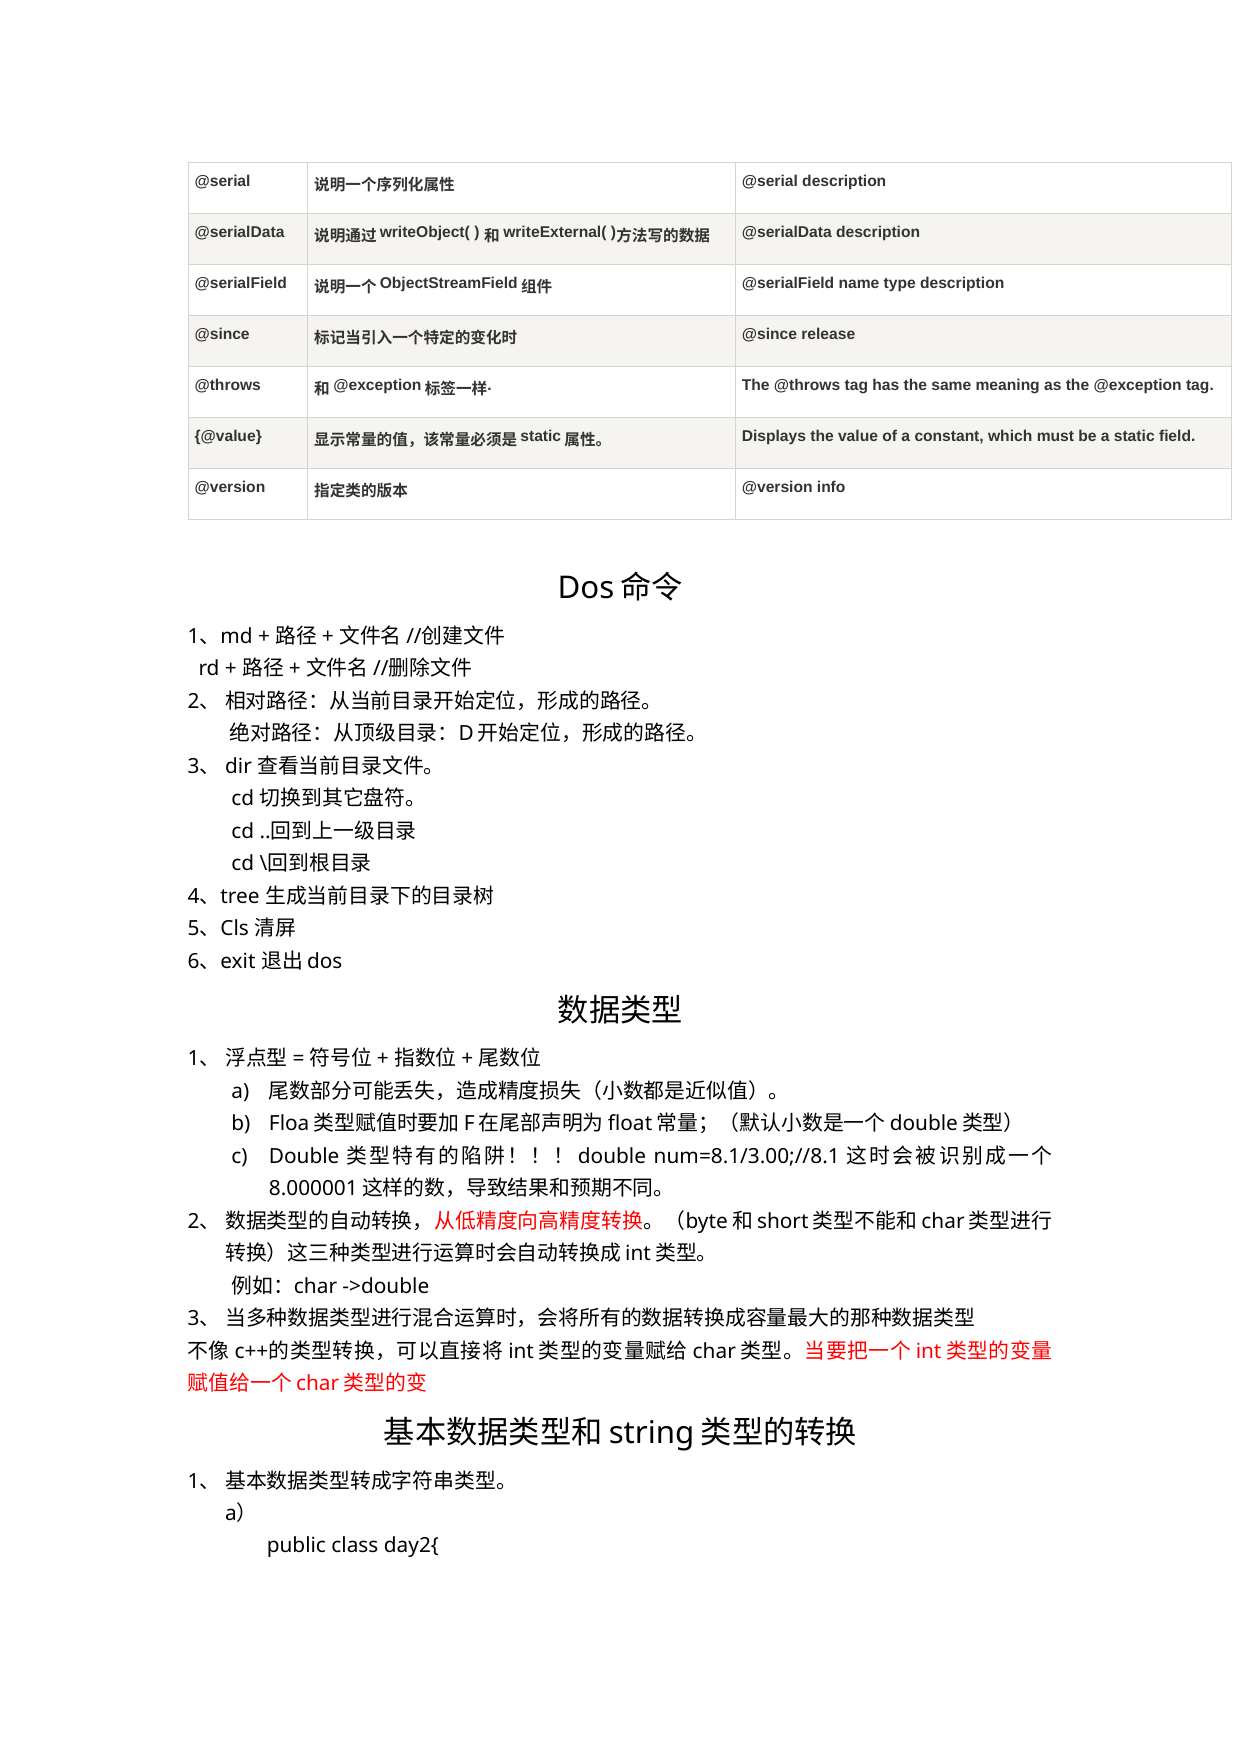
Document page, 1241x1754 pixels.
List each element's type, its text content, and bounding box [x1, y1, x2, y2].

text 5、Cls 清屏 [187, 910, 1053, 943]
table_cell @since release [736, 316, 1231, 366]
list 例如：char ->double [231, 1268, 1053, 1300]
table_cell @since [189, 316, 307, 366]
text cd \回到根目录 [187, 845, 1053, 878]
text 3、 dir 查看当前目录文件。 [187, 748, 1053, 780]
table_cell 显示常量的值，该常量必须是static属性。 [308, 418, 735, 468]
table_cell {@value} [189, 418, 307, 468]
text 2、 相对路径：从当前目录开始定位，形成的路径。 [187, 683, 1053, 715]
text Dos命令 [187, 553, 1053, 618]
text 1、md + 路径 + 文件名 //创建文件 [187, 618, 1053, 650]
text cd ..回到上一级目录 [187, 813, 1053, 845]
list Floa类型赋值时要加F在尾部声明为float常量；（默认小数是一个double类型） [231, 1105, 1053, 1138]
table_cell 说明一个ObjectStreamField组件 [308, 265, 735, 315]
text 绝对路径：从顶级目录：D开始定位，形成的路径。 [187, 715, 1053, 748]
list Double类型特有的陷阱！！！double num=8.1/3.00;//8.1这时会被识别成一个8.000001这样的数，导致结果和预期不同。 [231, 1138, 1053, 1203]
table_cell 说明通过writeObject( ) 和 writeExternal( )方法写的数据 [308, 214, 735, 264]
table_cell @serialData [189, 214, 307, 264]
list 基本数据类型转成字符串类型。 [187, 1463, 1053, 1495]
table_cell 和 @exception标签一样. [308, 367, 735, 417]
text 数据类型 [187, 975, 1053, 1040]
table_cell Displays the value of a constant, which must be a static field. [736, 418, 1231, 468]
text 6、exit 退出dos [187, 943, 1053, 975]
list 浮点型 = 符号位 + 指数位 + 尾数位 [187, 1040, 1053, 1073]
text 基本数据类型和string类型的转换 [187, 1398, 1053, 1463]
table_cell @version info [736, 469, 1231, 519]
table_cell @serialField name type description [736, 265, 1231, 315]
list a） [225, 1495, 1053, 1528]
table_cell @version [189, 469, 307, 519]
text 4、tree 生成当前目录下的目录树 [187, 878, 1053, 910]
table_cell @serial [189, 163, 307, 213]
table_cell @serial description [736, 163, 1231, 213]
list 当多种数据类型进行混合运算时，会将所有的数据转换成容量最大的那种数据类型 [187, 1300, 1053, 1333]
text rd + 路径 + 文件名 //删除文件 [187, 650, 1053, 683]
list 尾数部分可能丢失，造成精度损失（小数都是近似值）。 [231, 1073, 1053, 1105]
table_cell 指定类的版本 [308, 469, 735, 519]
list public class day2{ [225, 1528, 1053, 1560]
list 数据类型的自动转换，从低精度向高精度转换。（byte和short类型不能和char类型进行转换）这三种类型进行运算时会自动转换成int类型。 [187, 1203, 1053, 1268]
text cd 切换到其它盘符。 [187, 780, 1053, 813]
text 不像c++的类型转换，可以直接将int类型的变量赋给char类型。当要把一个int类型的变量赋值给一个char类型的变 [187, 1333, 1053, 1398]
table_cell @serialField [189, 265, 307, 315]
table_cell @throws [189, 367, 307, 417]
table_cell The @throws tag has the same meaning as the @exception tag. [736, 367, 1231, 417]
table_cell 说明一个序列化属性 [308, 163, 735, 213]
table_cell @serialData description [736, 214, 1231, 264]
table_cell 标记当引入一个特定的变化时 [308, 316, 735, 366]
